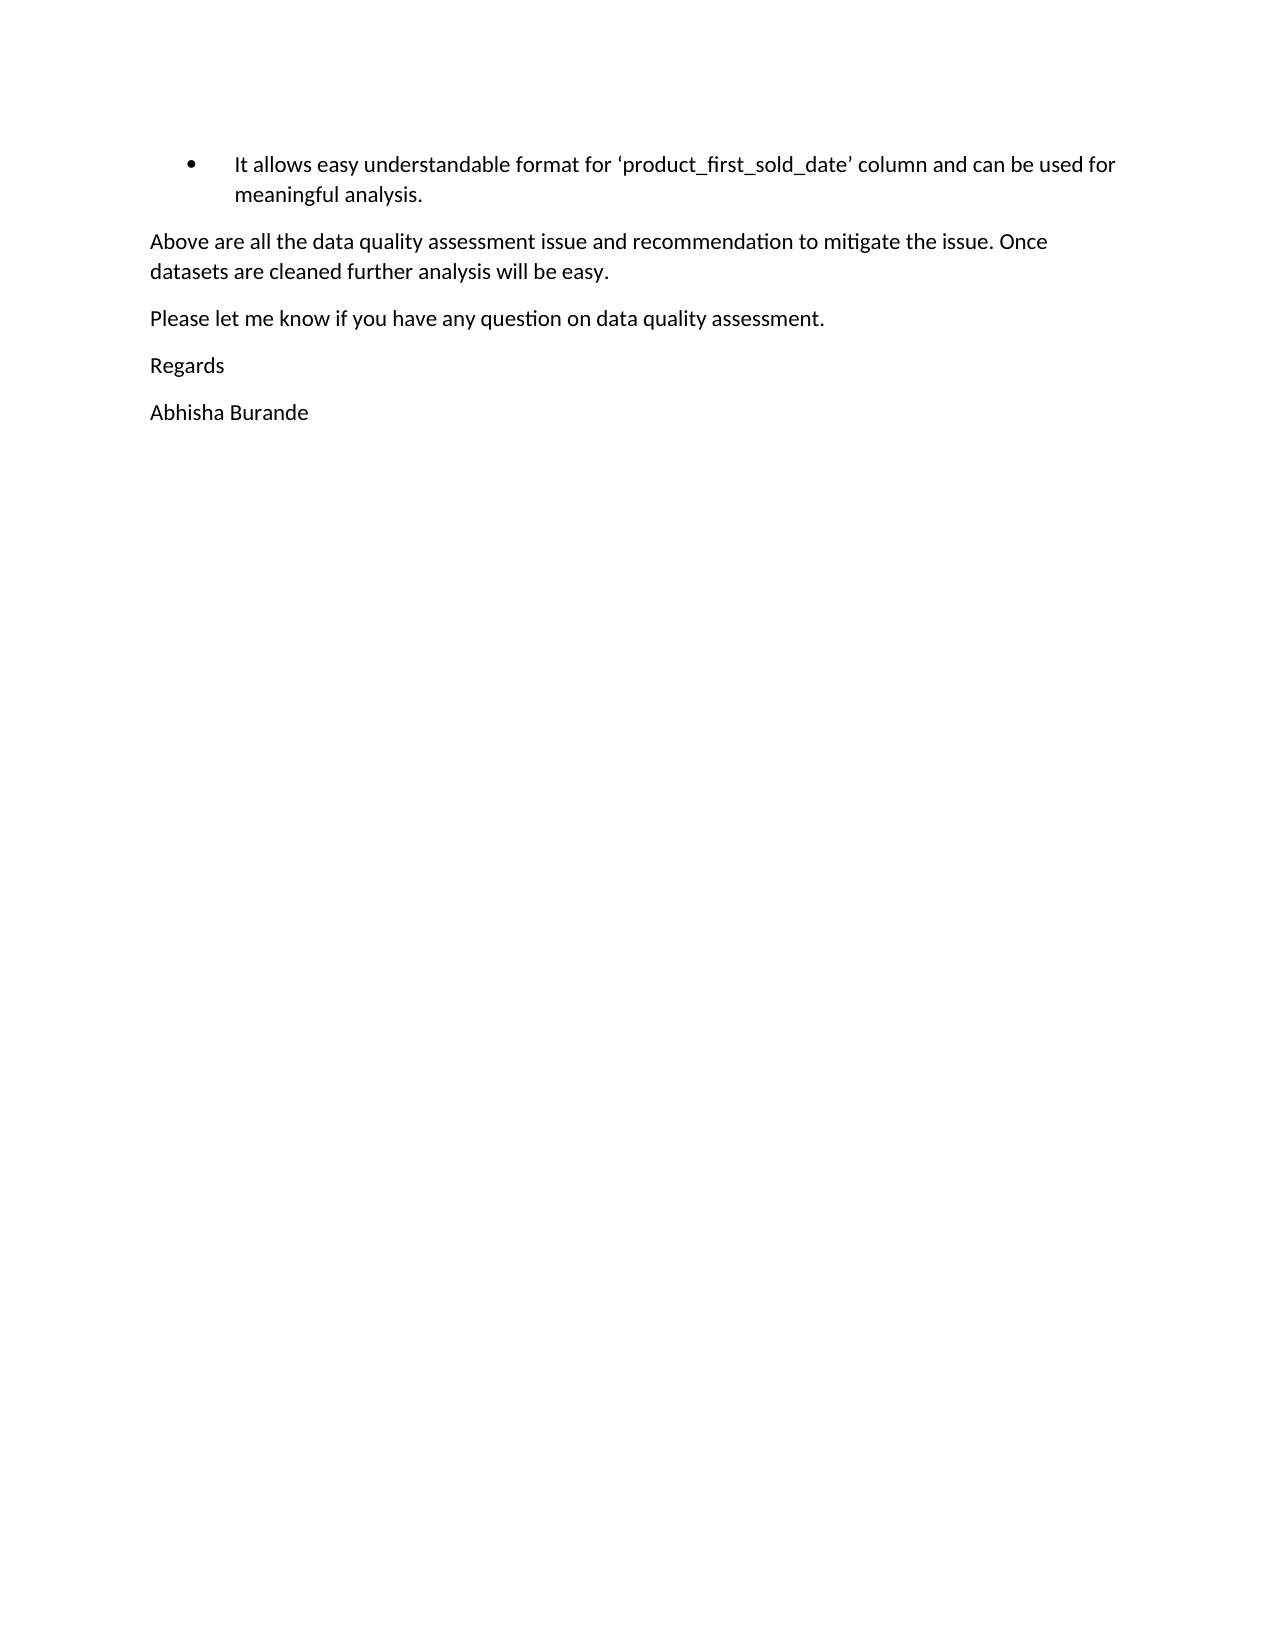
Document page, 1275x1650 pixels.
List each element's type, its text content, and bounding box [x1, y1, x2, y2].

text Please let me know if you have any question on data quality assessment. [150, 304, 1125, 332]
text Regards [150, 351, 1125, 379]
text Abhisha Burande [150, 398, 1125, 426]
list It allows easy understandable format for ‘product_first_sold_date’ column and can be used for meaningful analysis. [187, 150, 1125, 208]
text Above are all the data quality assessment issue and recommendation to mitigate the issue. Once datasets are cleaned further analysis will be easy. [150, 227, 1125, 285]
